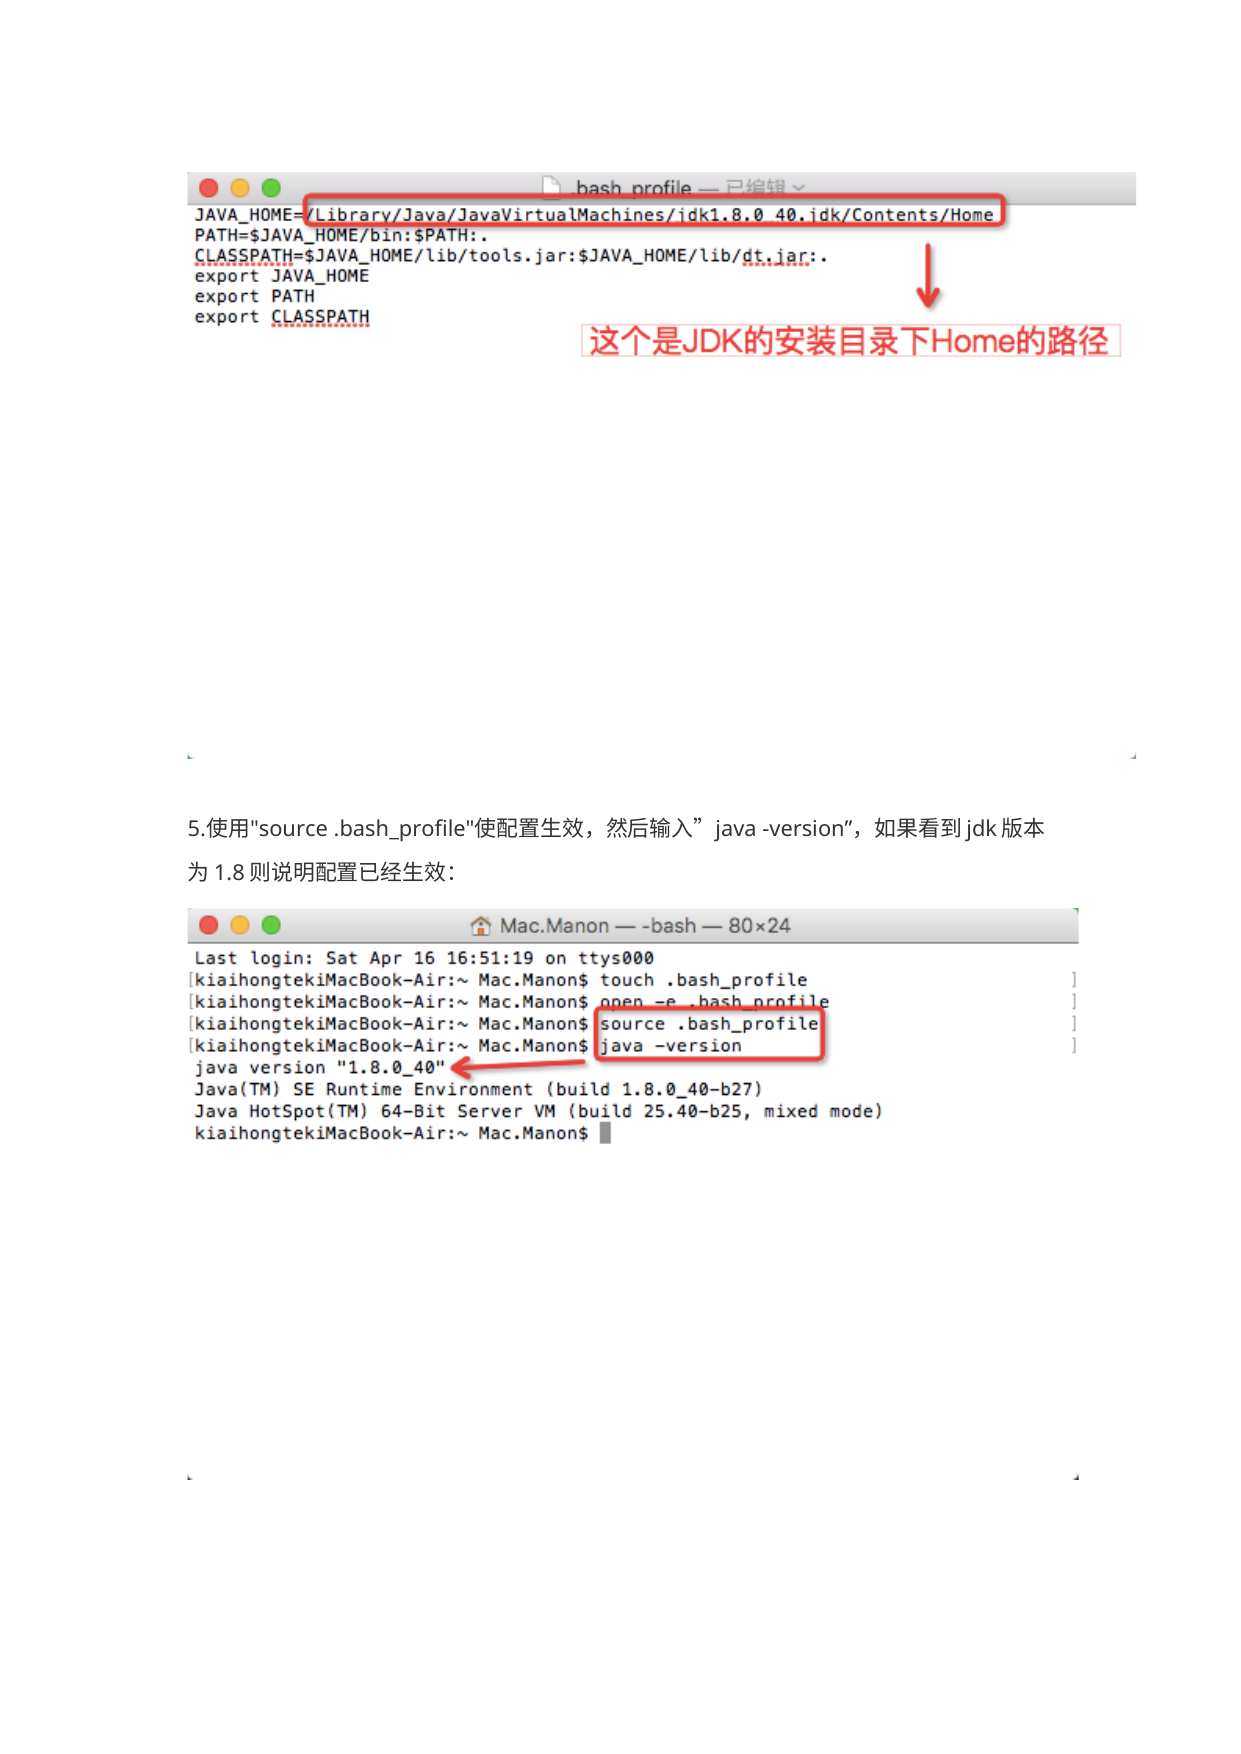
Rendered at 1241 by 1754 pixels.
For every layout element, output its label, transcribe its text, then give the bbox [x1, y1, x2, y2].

picture [187, 172, 1137, 759]
picture [187, 908, 1079, 1480]
text 5.使用"source .bash_profile"使配置生效，然后输入”java -version”，如果看到jdk版本为1.8则说明配置已经生效： [187, 804, 1053, 893]
